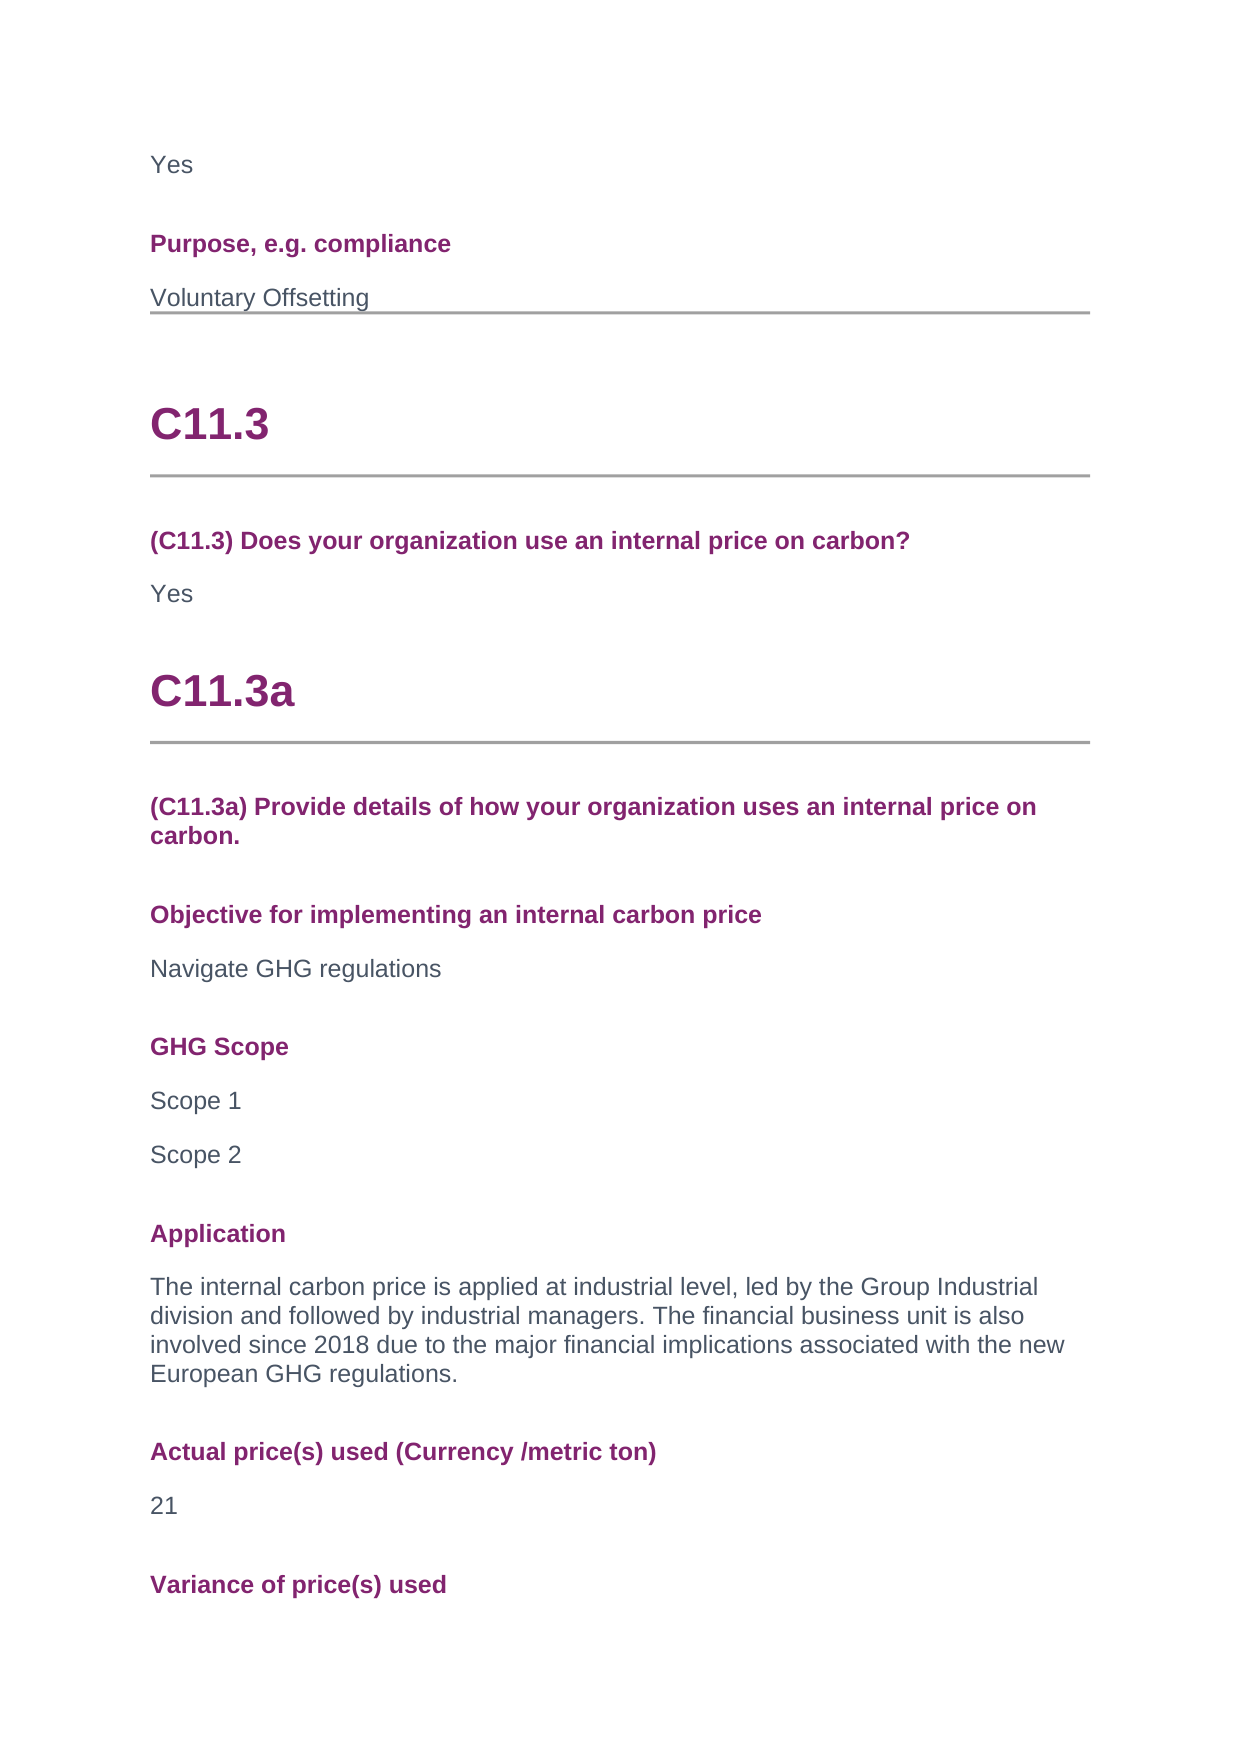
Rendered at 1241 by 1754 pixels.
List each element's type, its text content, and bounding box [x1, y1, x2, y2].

text Yes [150, 579, 1090, 608]
text Navigate GHG regulations [150, 953, 1090, 982]
text Yes [150, 150, 1090, 179]
subtitle (C11.3a) Provide details of how your organization uses an internal price on carbon. [150, 792, 1090, 850]
text 21 [150, 1491, 1090, 1520]
subtitle Variance of price(s) used [150, 1570, 1090, 1598]
text The internal carbon price is applied at industrial level, led by the Group Industrial division and followed by industrial managers. The financial business unit is also involved since 2018 due to the major financial implications associated with the new European GHG regulations. [150, 1272, 1090, 1387]
text Scope 2 [150, 1140, 1090, 1168]
subtitle C11.3a [150, 608, 1090, 716]
subtitle Application [150, 1218, 1090, 1247]
subtitle Objective for implementing an internal carbon price [150, 900, 1090, 928]
subtitle Purpose, e.g. compliance [150, 229, 1090, 257]
subtitle GHG Scope [150, 1032, 1090, 1061]
subtitle C11.3 [150, 341, 1090, 449]
subtitle Actual price(s) used (Currency /metric ton) [150, 1437, 1090, 1466]
text Scope 1 [150, 1086, 1090, 1115]
text Voluntary Offsetting [150, 282, 1090, 311]
subtitle (C11.3) Does your organization use an internal price on carbon? [150, 526, 1090, 554]
